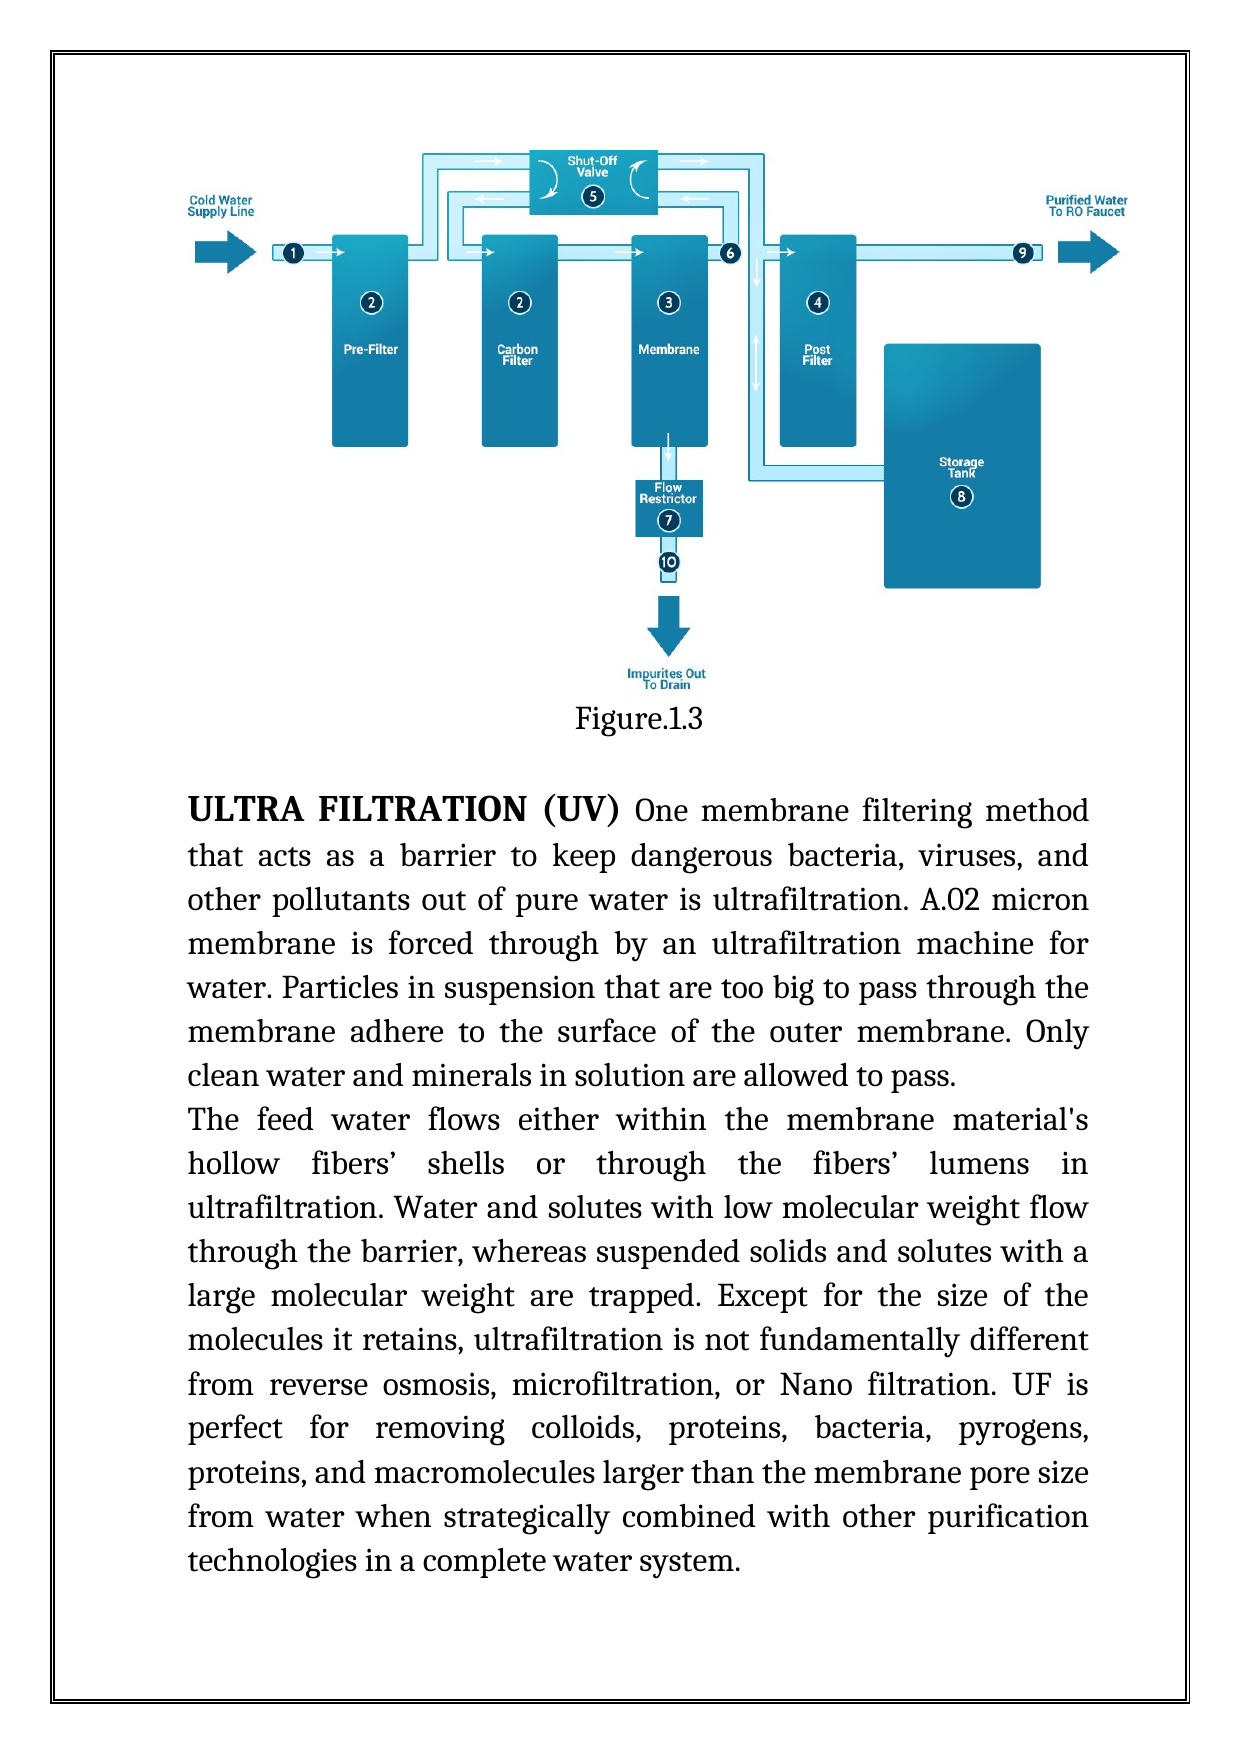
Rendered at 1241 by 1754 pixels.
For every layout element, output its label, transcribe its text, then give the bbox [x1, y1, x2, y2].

list ULTRA FILTRATION (UV) One membrane filtering method that acts as a barrier to keep dangerous bacteria, viruses, and other pollutants out of pure water is ultrafiltration. A.02 micron membrane is forced through by an ultrafiltration machine for water. Particles in suspension that are too big to pass through the membrane adhere to the surface of the outer membrane. Only clean water and minerals in solution are allowed to pass. [187, 787, 1090, 1095]
list Figure.1.3 [187, 699, 1090, 737]
picture [187, 150, 1128, 695]
list The feed water flows either within the membrane material's hollow fibers’ shells or through the fibers’ lumens in ultrafiltration. Water and solutes with low molecular weight flow through the barrier, whereas suspended solids and solutes with a large molecular weight are trapped. Except for the size of the molecules it retains, ultrafiltration is not fundamentally different from reverse osmosis, microfiltration, or Nano filtration. UF is perfect for removing colloids, proteins, bacteria, pyrogens, proteins, and macromolecules larger than the membrane pore size from water when strategically combined with other purification technologies in a complete water system. [187, 1101, 1090, 1579]
